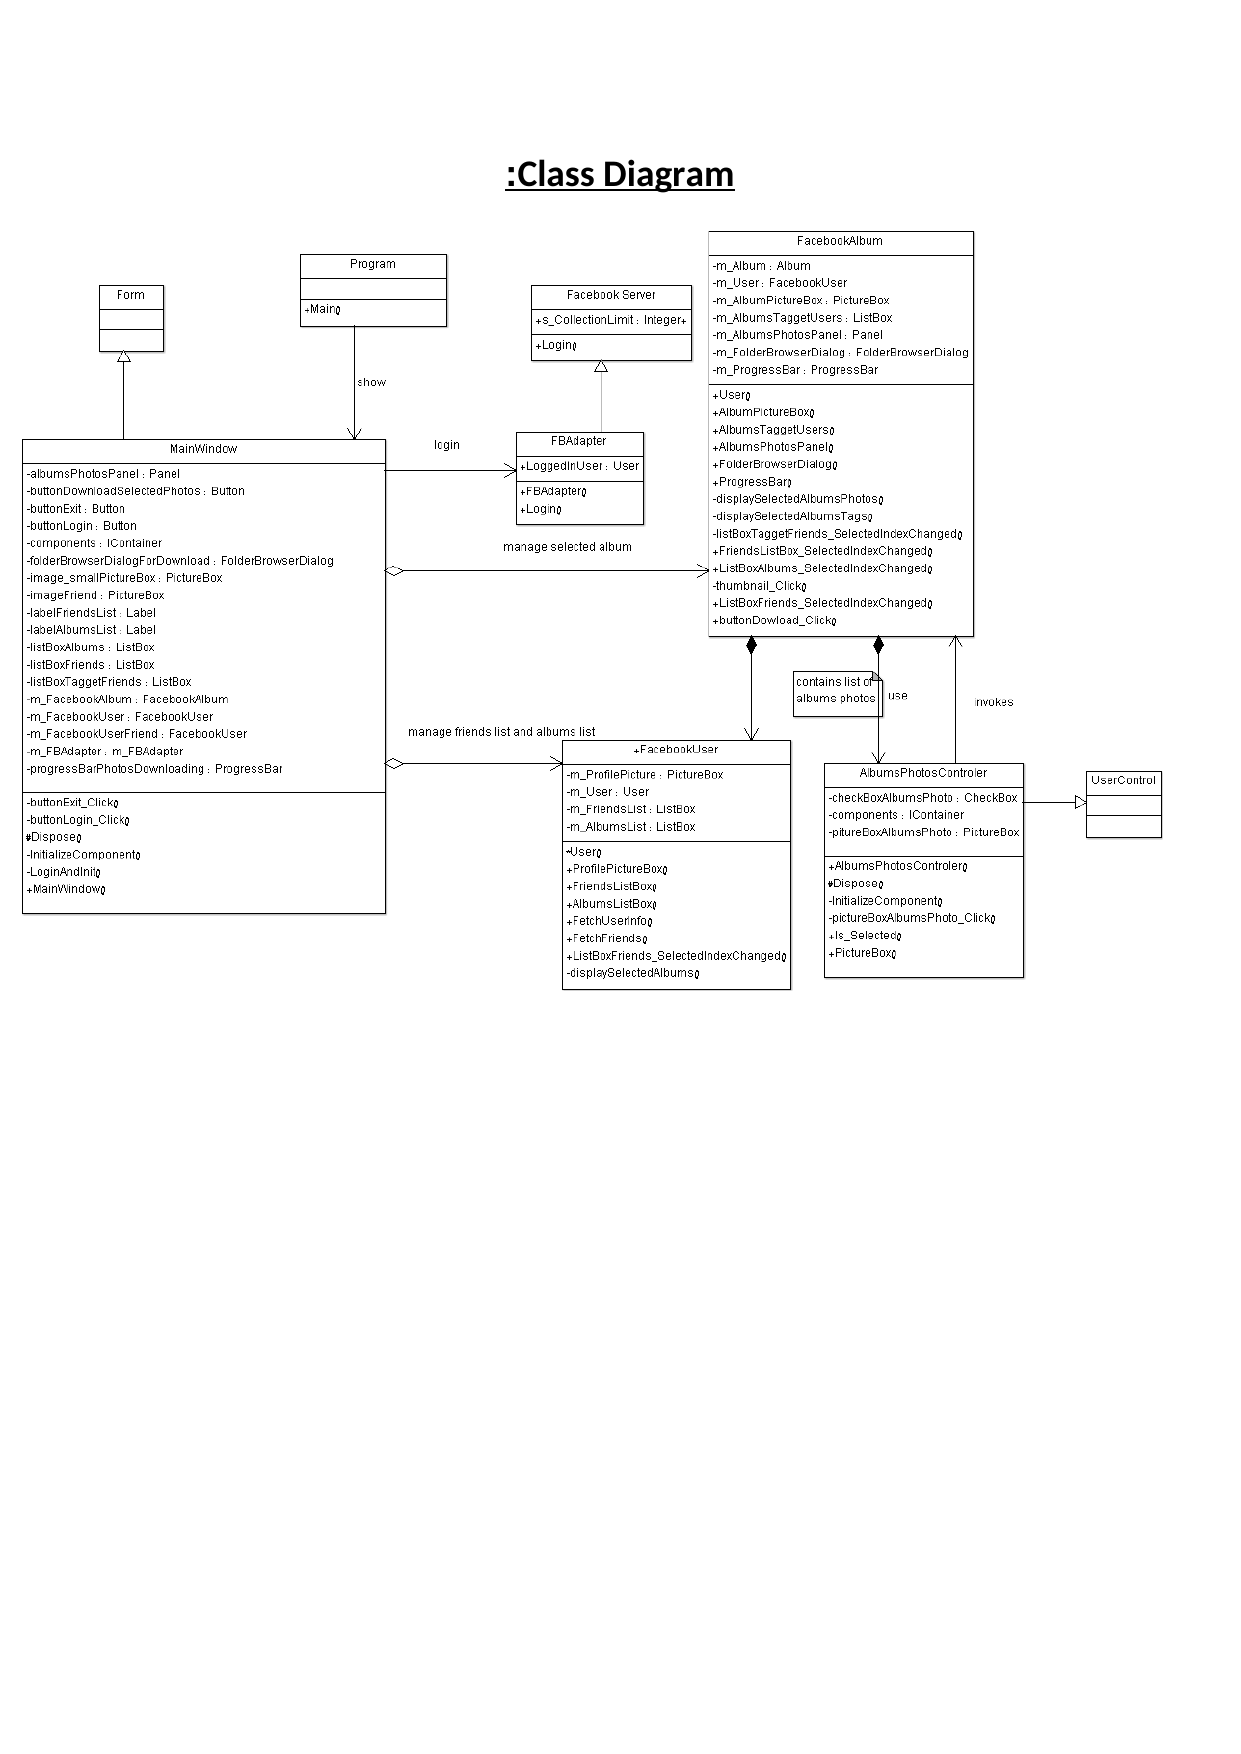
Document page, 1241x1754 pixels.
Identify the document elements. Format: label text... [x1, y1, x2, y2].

text Class Diagram: [187, 150, 1053, 196]
picture [14, 223, 1188, 1017]
